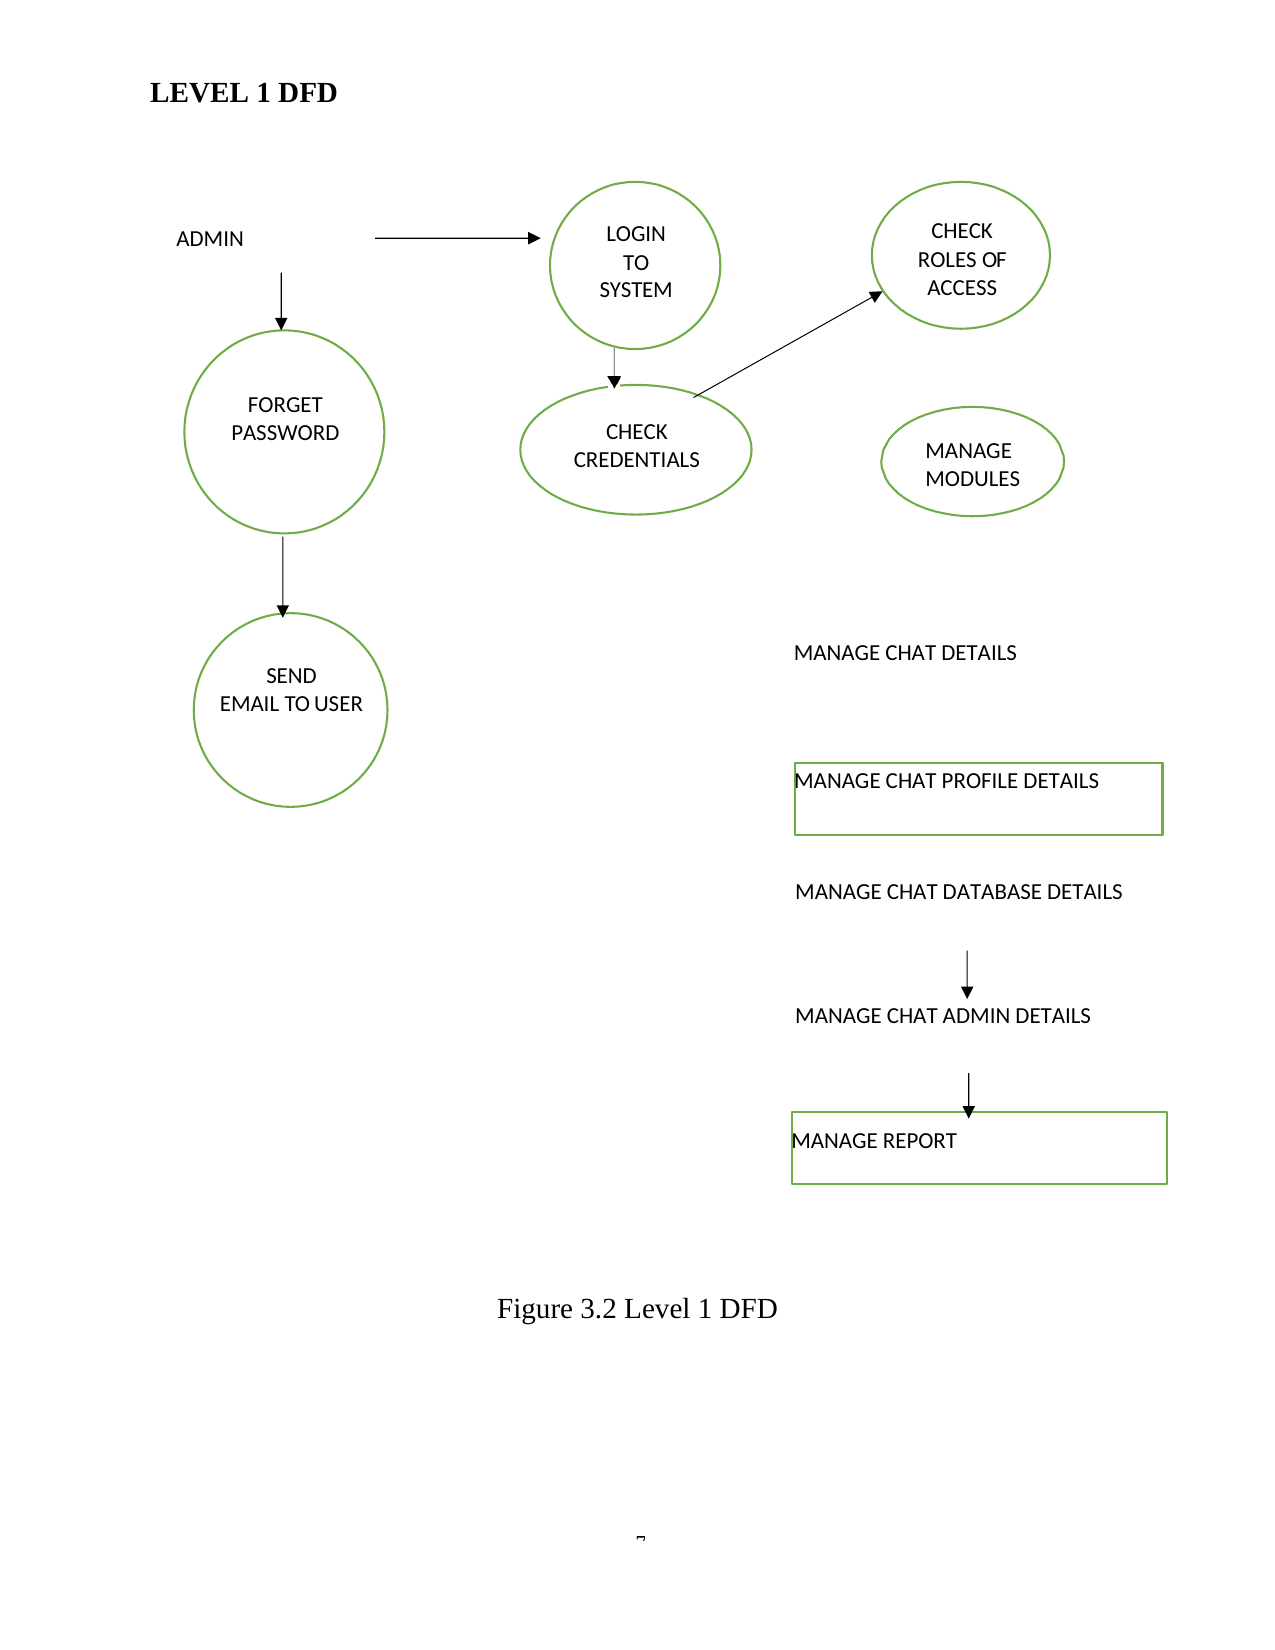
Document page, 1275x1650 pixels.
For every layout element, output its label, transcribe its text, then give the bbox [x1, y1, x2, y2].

subtitle LEVEL 1 DFD [150, 75, 1187, 108]
picture [607, 348, 621, 389]
text Figure 3.2 Level 1 DFD [363, 1291, 912, 1325]
